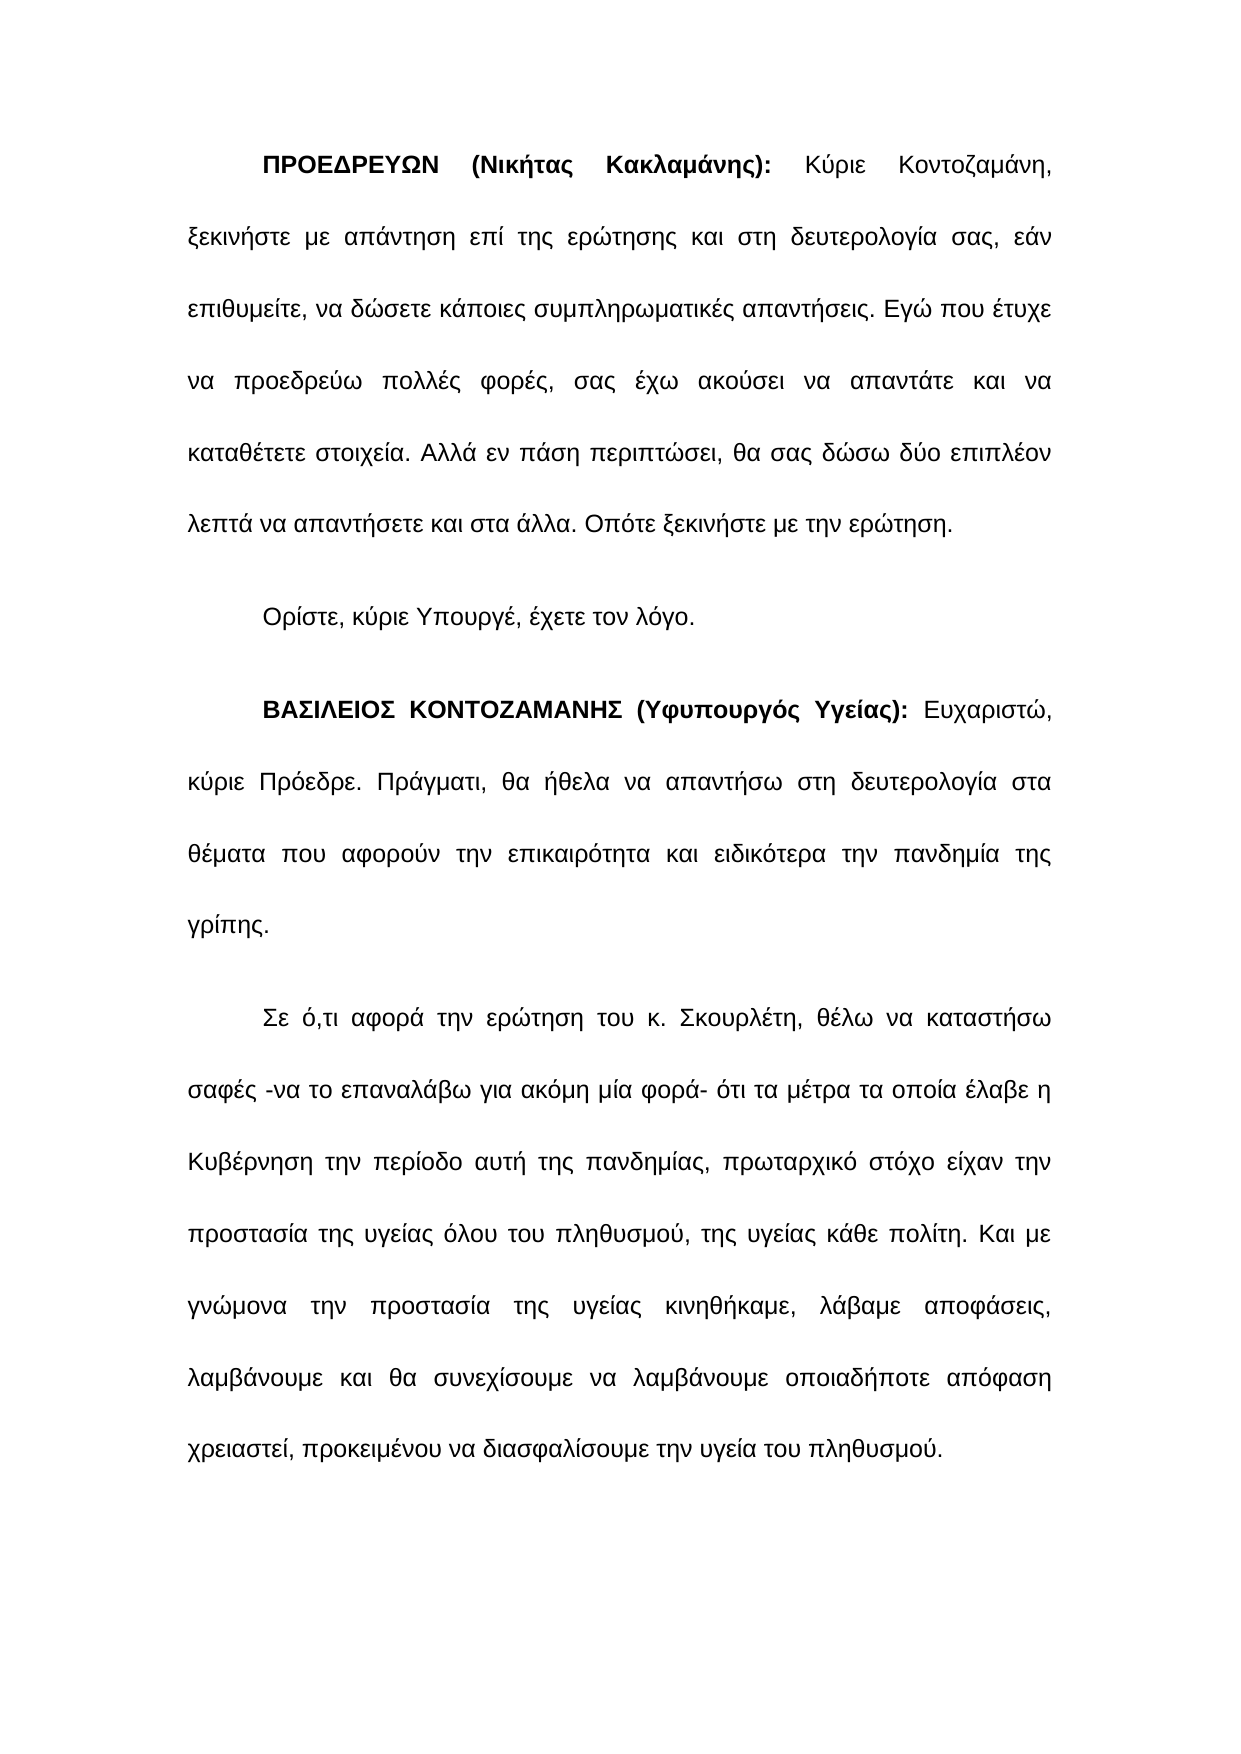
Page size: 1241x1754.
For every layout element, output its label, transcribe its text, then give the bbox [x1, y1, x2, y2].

text ΠΡΟΕΔΡΕΥΩΝ (Νικήτας Κακλαμάνης): Κύριε Κοντοζαμάνη, ξεκινήστε με απάντηση επί της ερώτησης και στη δευτερολογία σας, εάν επιθυμείτε, να δώσετε κάποιες συμπληρωματικές απαντήσεις. Εγώ που έτυχε να προεδρεύω πολλές φορές, σας έχω ακούσει να απαντάτε και να καταθέτετε στοιχεία. Αλλά εν πάση περιπτώσει, θα σας δώσω δύο επιπλέον λεπτά να απαντήσετε και στα άλλα. Οπότε ξεκινήστε με την ερώτηση. [187, 150, 1053, 538]
text Ορίστε, κύριε Υπουργέ, έχετε τον λόγο. [187, 602, 1053, 631]
text ΒΑΣΙΛΕΙΟΣ ΚΟΝΤΟΖΑΜΑΝΗΣ (Υφυπουργός Υγείας): Ευχαριστώ, κύριε Πρόεδρε. Πράγματι, θα ήθελα να απαντήσω στη δευτερολογία στα θέματα που αφορούν την επικαιρότητα και ειδικότερα την πανδημία της γρίπης. [187, 695, 1053, 939]
text Σε ό,τι αφορά την ερώτηση του κ. Σκουρλέτη, θέλω να καταστήσω σαφές -να το επαναλάβω για ακόμη μία φορά- ότι τα μέτρα τα οποία έλαβε η Κυβέρνηση την περίοδο αυτή της πανδημίας, πρωταρχικό στόχο είχαν την προστασία της υγείας όλου του πληθυσμού, της υγείας κάθε πολίτη. Και με γνώμονα την προστασία της υγείας κινηθήκαμε, λάβαμε αποφάσεις, λαμβάνουμε και θα συνεχίσουμε να λαμβάνουμε οποιαδήποτε απόφαση χρειαστεί, προκειμένου να διασφαλίσουμε την υγεία του πληθυσμού. [187, 1003, 1053, 1463]
